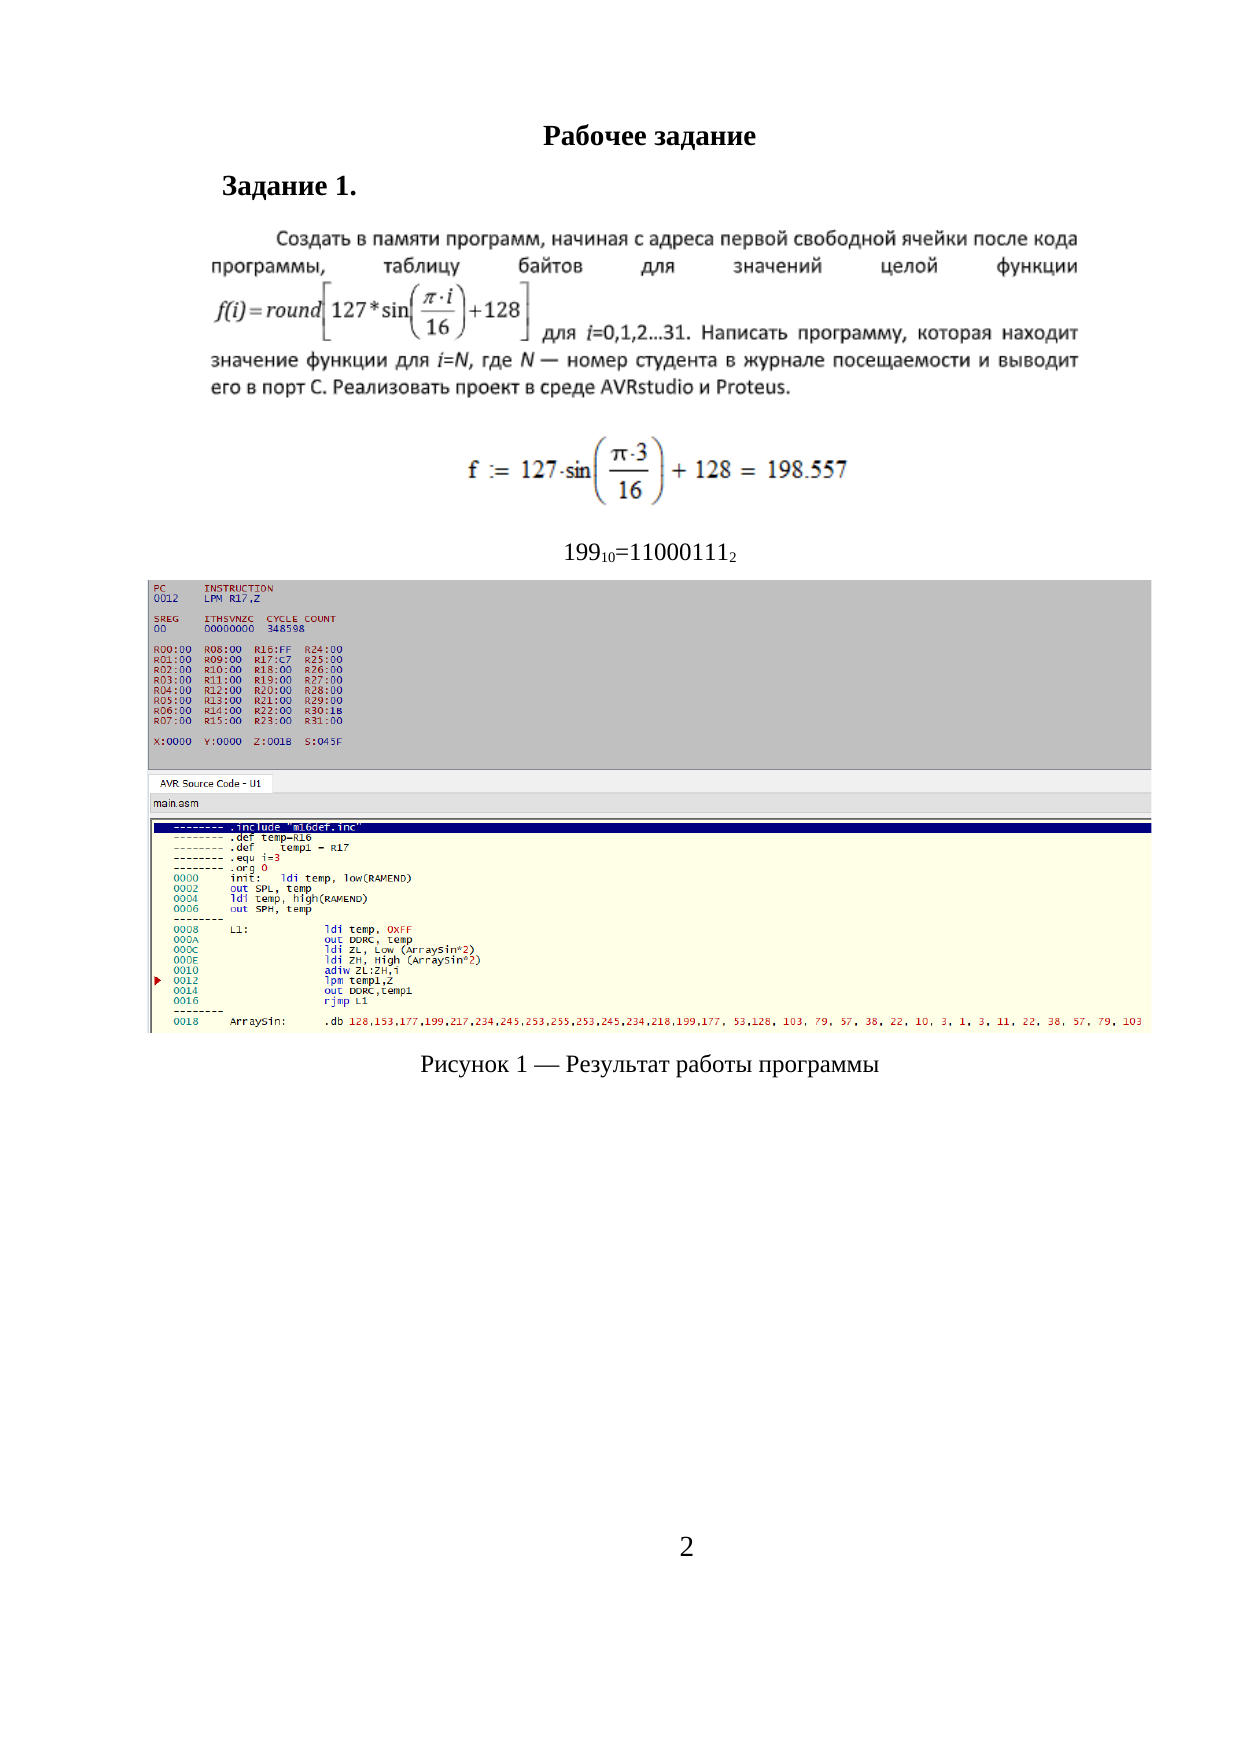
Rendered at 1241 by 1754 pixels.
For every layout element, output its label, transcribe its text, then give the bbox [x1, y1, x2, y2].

text Задание 1. [148, 168, 1152, 202]
text Рабочее задание [148, 118, 1152, 152]
text Рисунок 1 — Результат работы программы [148, 1049, 1152, 1078]
text 19910=110001112 [148, 537, 1152, 566]
picture [437, 421, 862, 521]
picture [203, 218, 1096, 406]
picture [147, 580, 1152, 1033]
